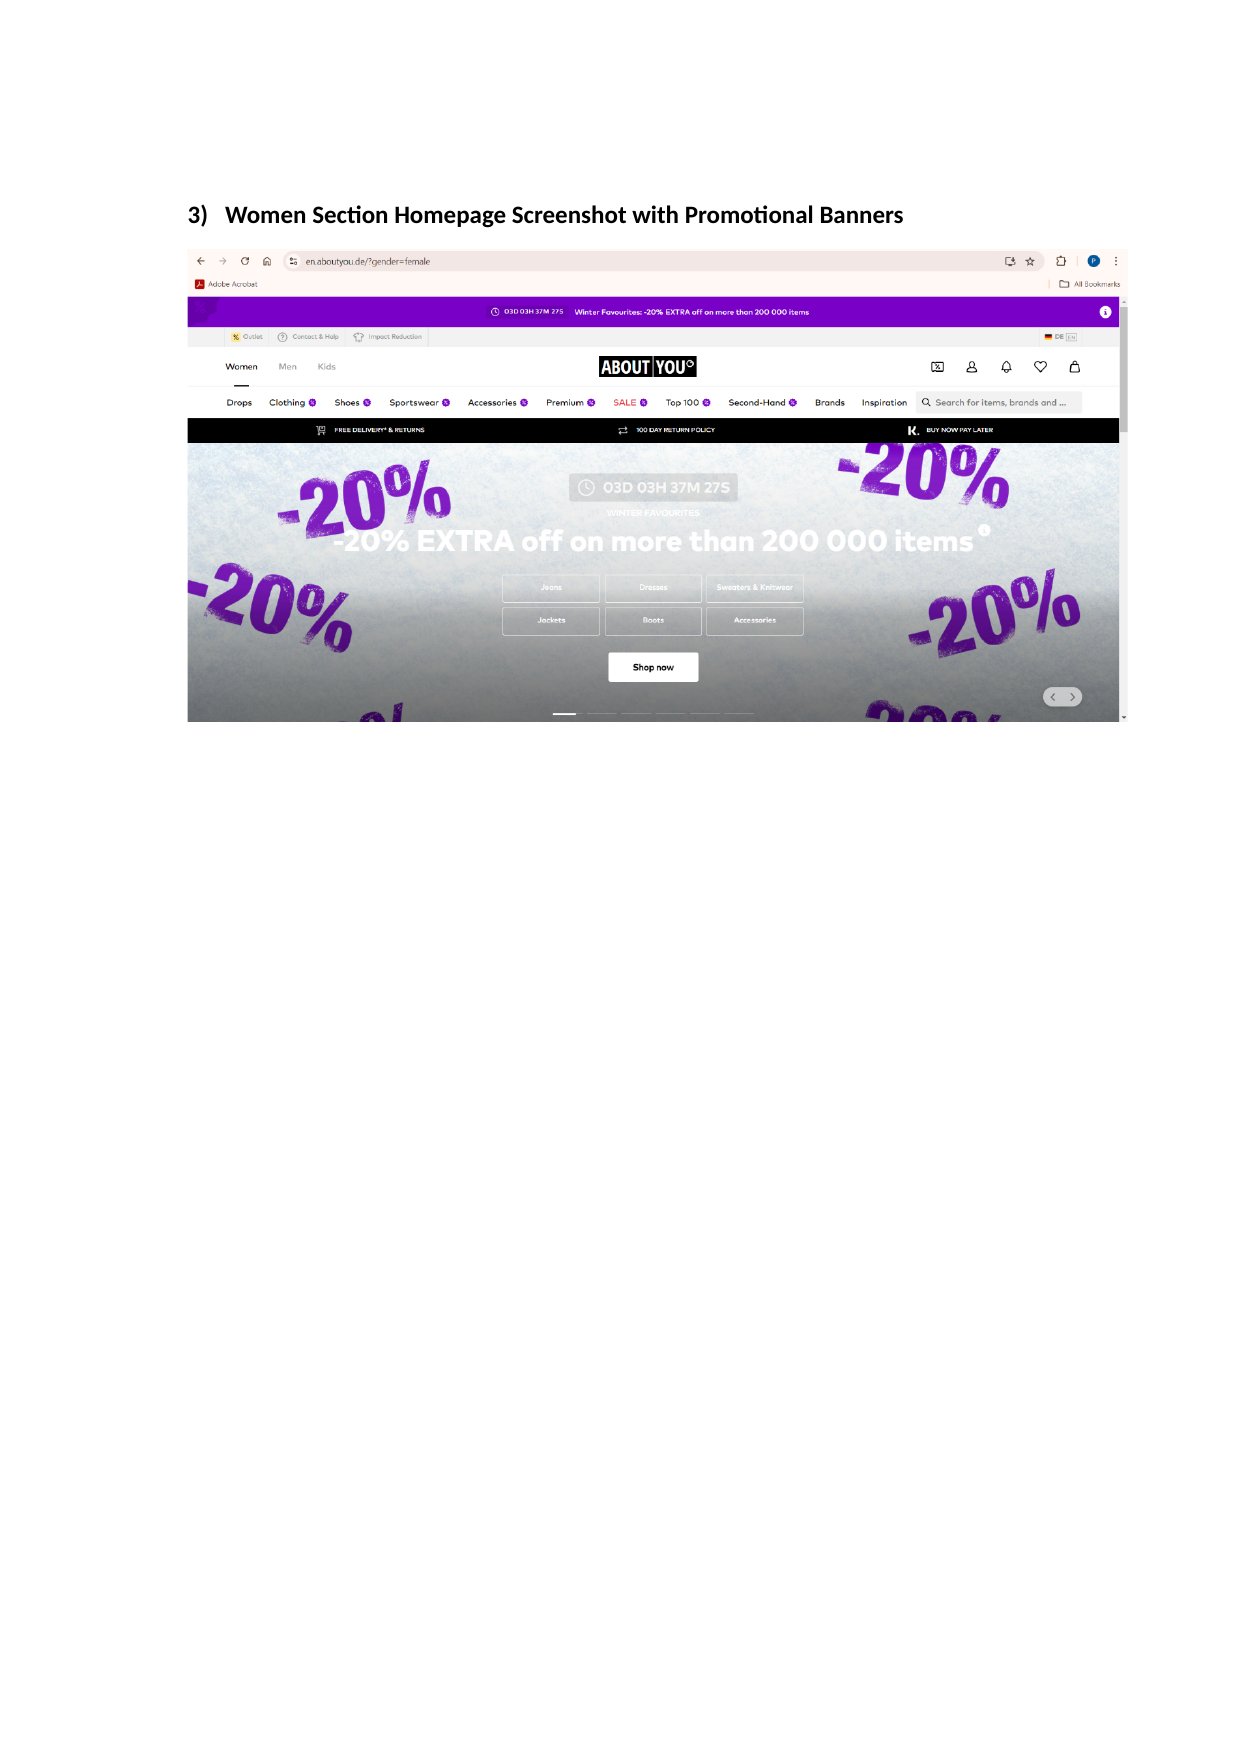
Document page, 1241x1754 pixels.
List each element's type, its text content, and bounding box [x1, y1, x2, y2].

picture [187, 249, 1128, 722]
list Women Section Homepage Screenshot with Promotional Banners [187, 199, 1090, 230]
